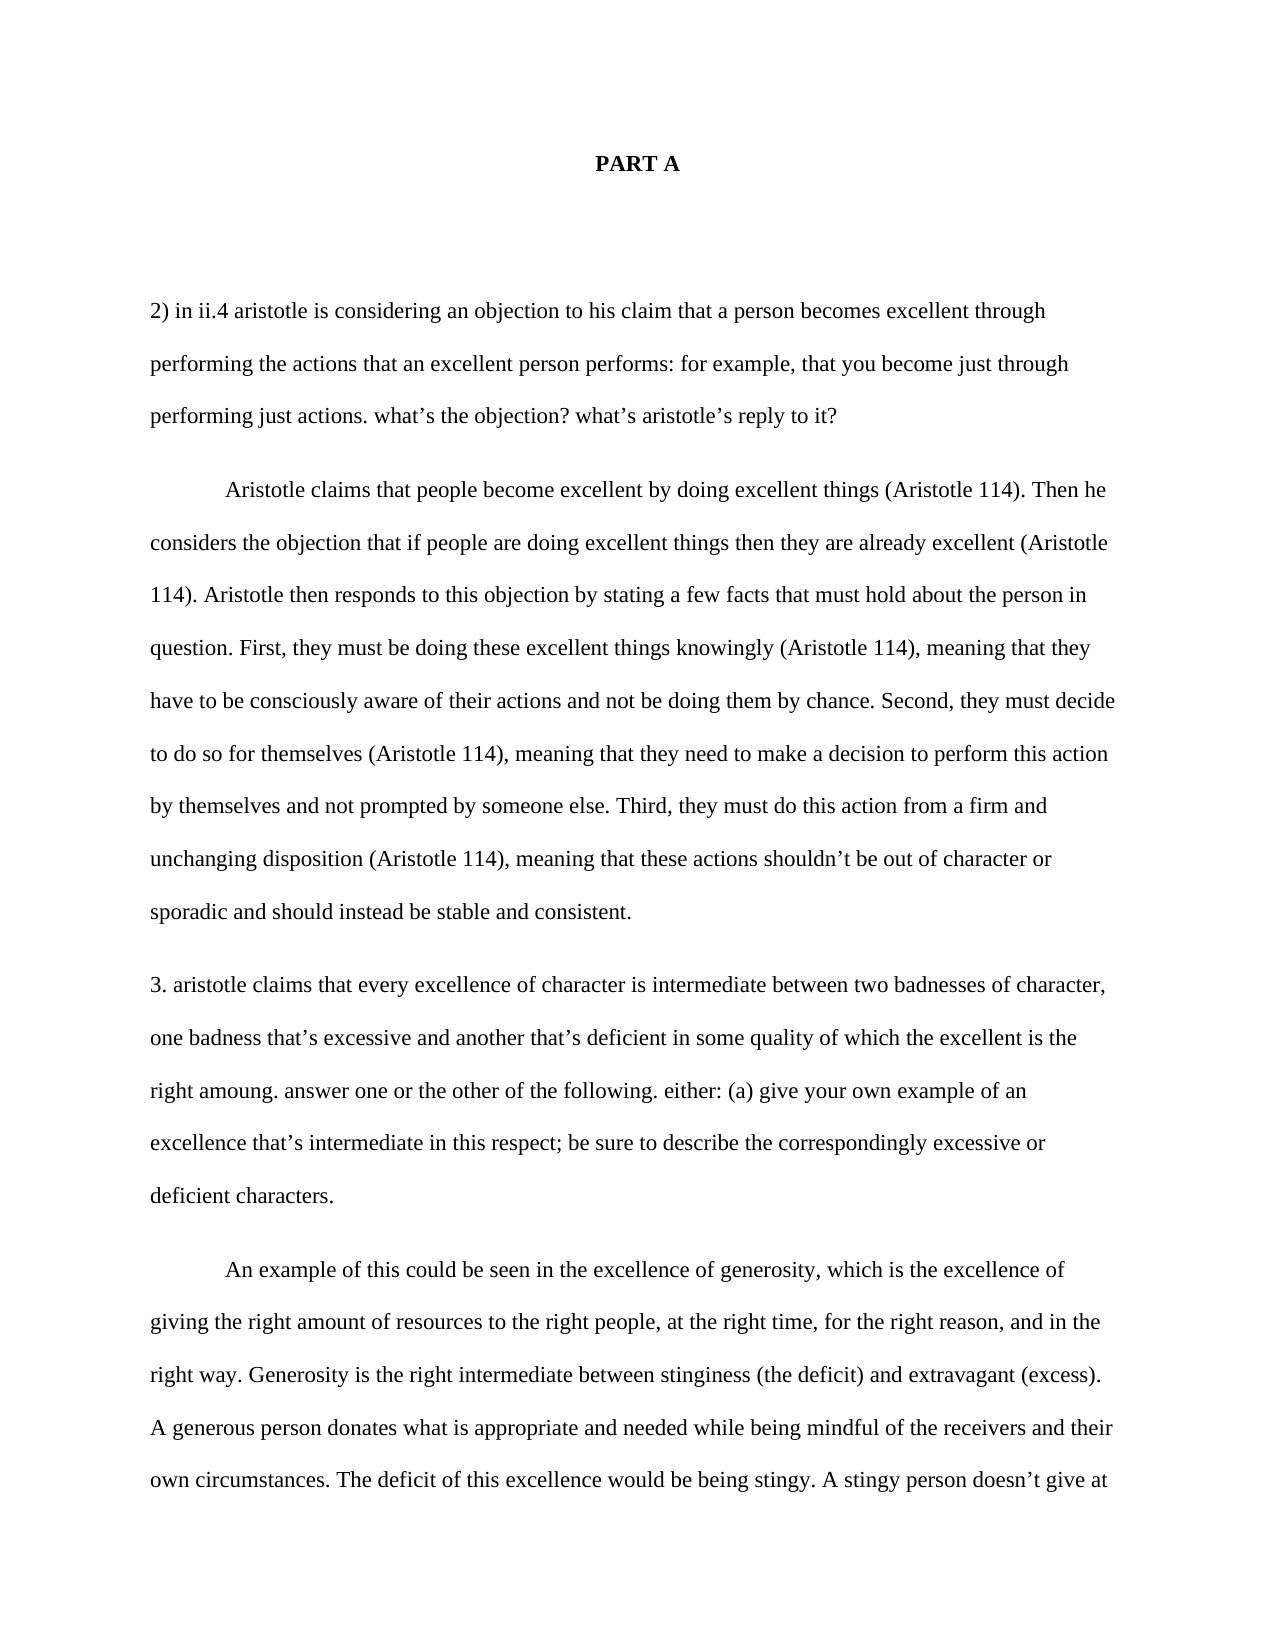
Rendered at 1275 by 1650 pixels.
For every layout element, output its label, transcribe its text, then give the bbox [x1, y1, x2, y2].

text PART A [150, 150, 1125, 176]
text 2) in ii.4 aristotle is considering an objection to his claim that a person becomes excellent through performing the actions that an excellent person performs: for example, that you become just through performing just actions. what’s the objection? what’s aristotle’s reply to it? [150, 297, 1125, 429]
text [150, 1256, 1125, 1493]
text 3. aristotle claims that every excellence of character is intermediate between two badnesses of character, one badness that’s excessive and another that’s deficient in some quality of which the excellent is the right amoung. answer one or the other of the following. either: (a) give your own example of an excellence that’s intermediate in this respect; be sure to describe the correspondingly excessive or deficient characters. [150, 971, 1125, 1208]
text Aristotle claims that people become excellent by doing excellent things (Aristotle 114). Then he considers the objection that if people are doing excellent things then they are already excellent (Aristotle 114). Aristotle then responds to this objection by stating a few facts that must hold about the person in question. First, they must be doing these excellent things knowingly (Aristotle 114), meaning that they have to be consciously aware of their actions and not be doing them by chance. Second, they must decide to do so for themselves (Aristotle 114), meaning that they need to make a decision to perform this action by themselves and not prompted by someone else. Third, they must do this action from a firm and unchanging disposition (Aristotle 114), meaning that these actions shouldn’t be out of character or sporadic and should instead be stable and consistent. [150, 476, 1125, 924]
